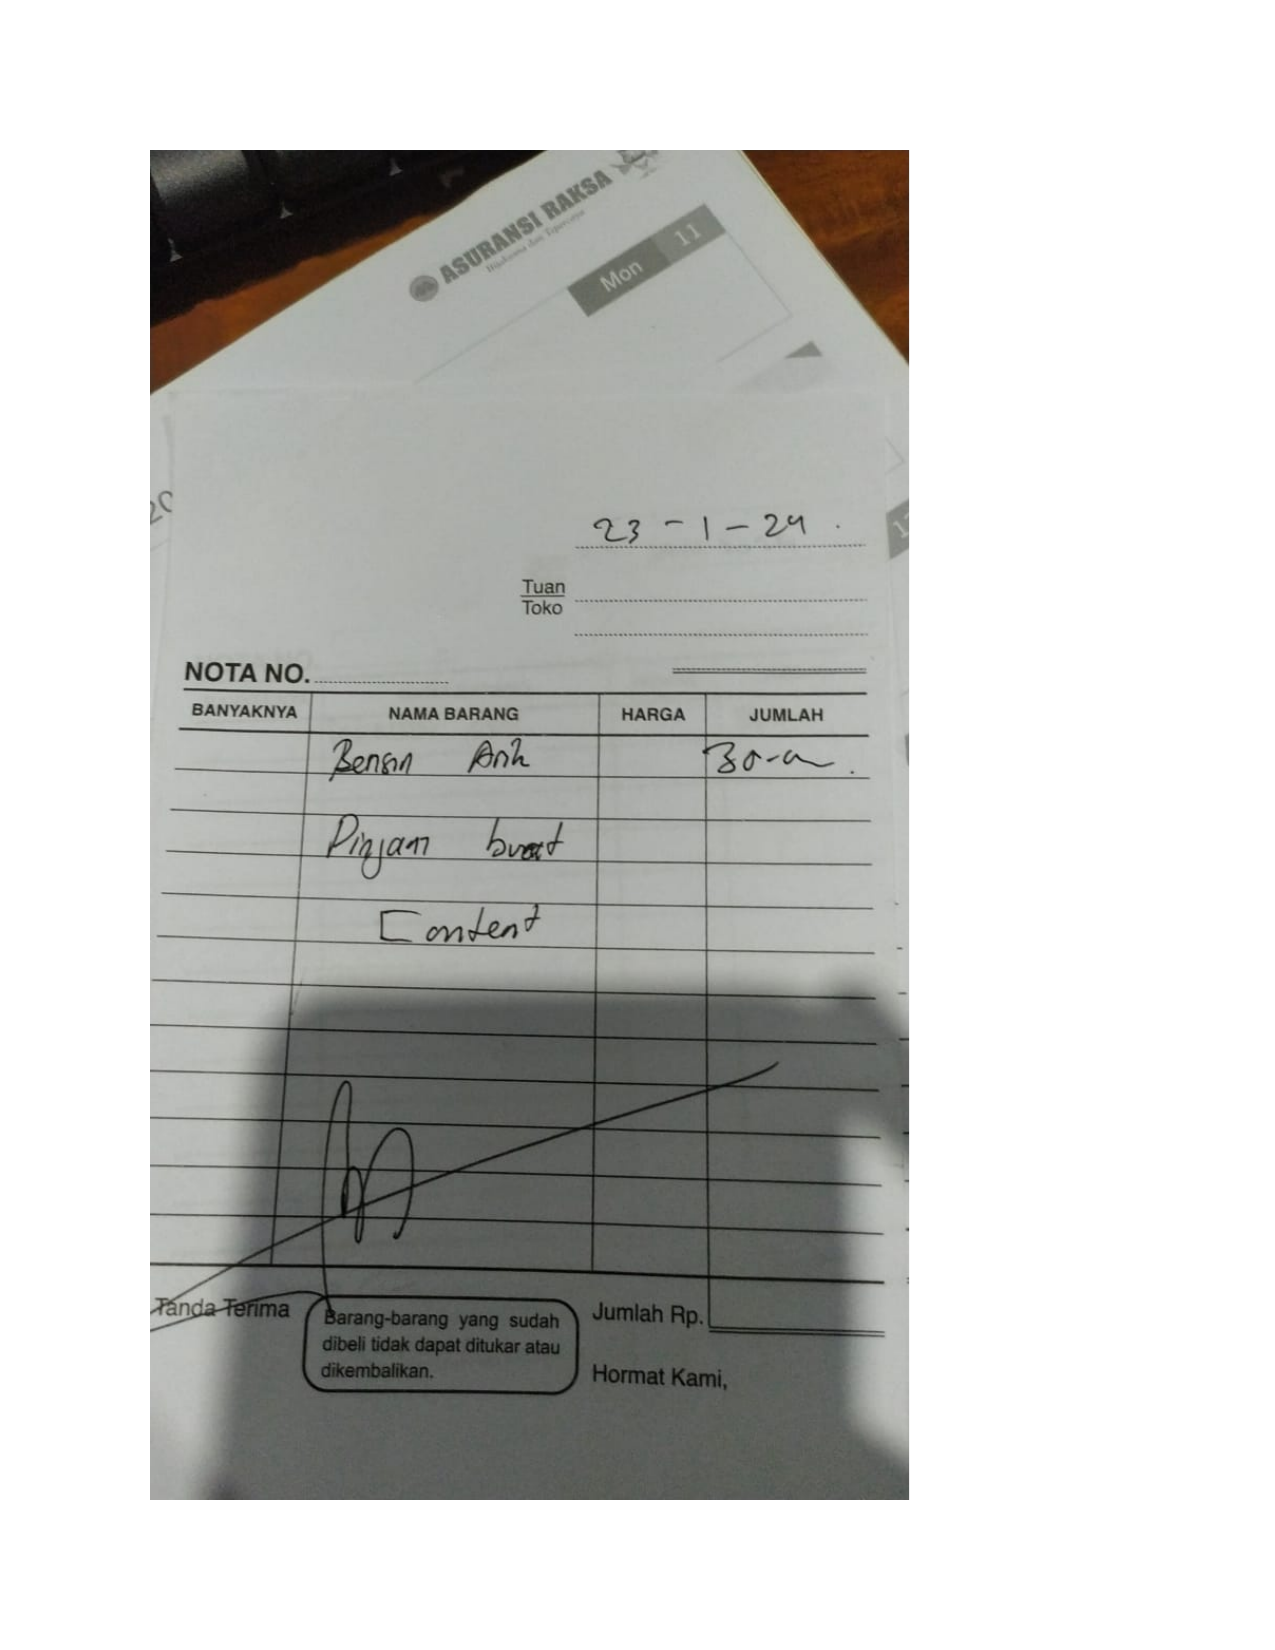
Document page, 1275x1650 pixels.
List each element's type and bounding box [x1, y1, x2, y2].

picture [150, 150, 910, 1500]
